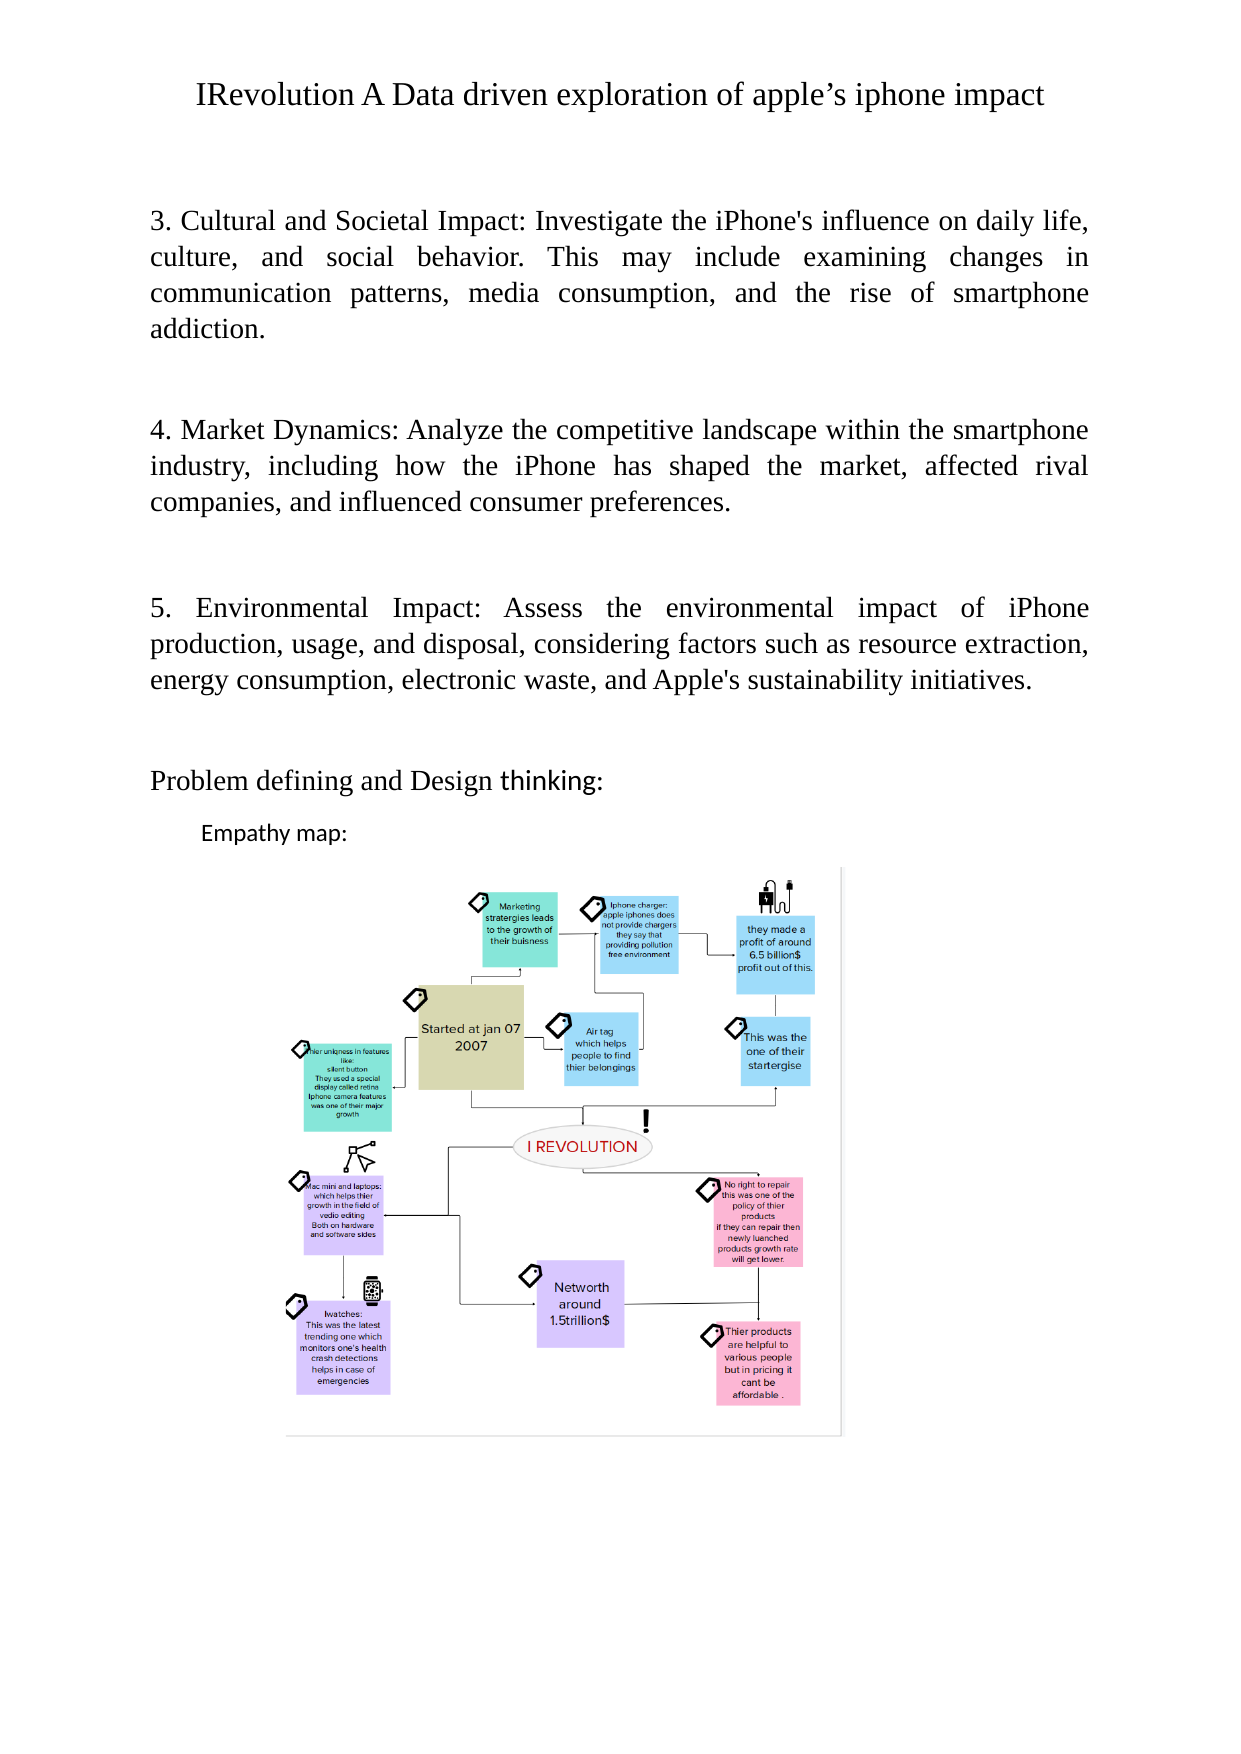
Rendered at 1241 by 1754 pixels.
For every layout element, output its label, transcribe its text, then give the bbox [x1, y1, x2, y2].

text 3. Cultural and Societal Impact: Investigate the iPhone's influence on daily life, culture, and social behavior. This may include examining changes in communication patterns, media consumption, and the rise of smartphone addiction. [150, 203, 1090, 345]
text Problem defining and Design thinking: [150, 762, 1090, 798]
picture [285, 867, 846, 1437]
text 5. Environmental Impact: Assess the environmental impact of iPhone production, usage, and disposal, considering factors such as resource extraction, energy consumption, electronic waste, and Apple's sustainability initiatives. [150, 590, 1090, 696]
text Empathy map: [150, 818, 1090, 848]
text 4. Market Dynamics: Analyze the competitive landscape within the smartphone industry, including how the iPhone has shaped the market, affected rival companies, and influenced consumer preferences. [150, 412, 1090, 518]
